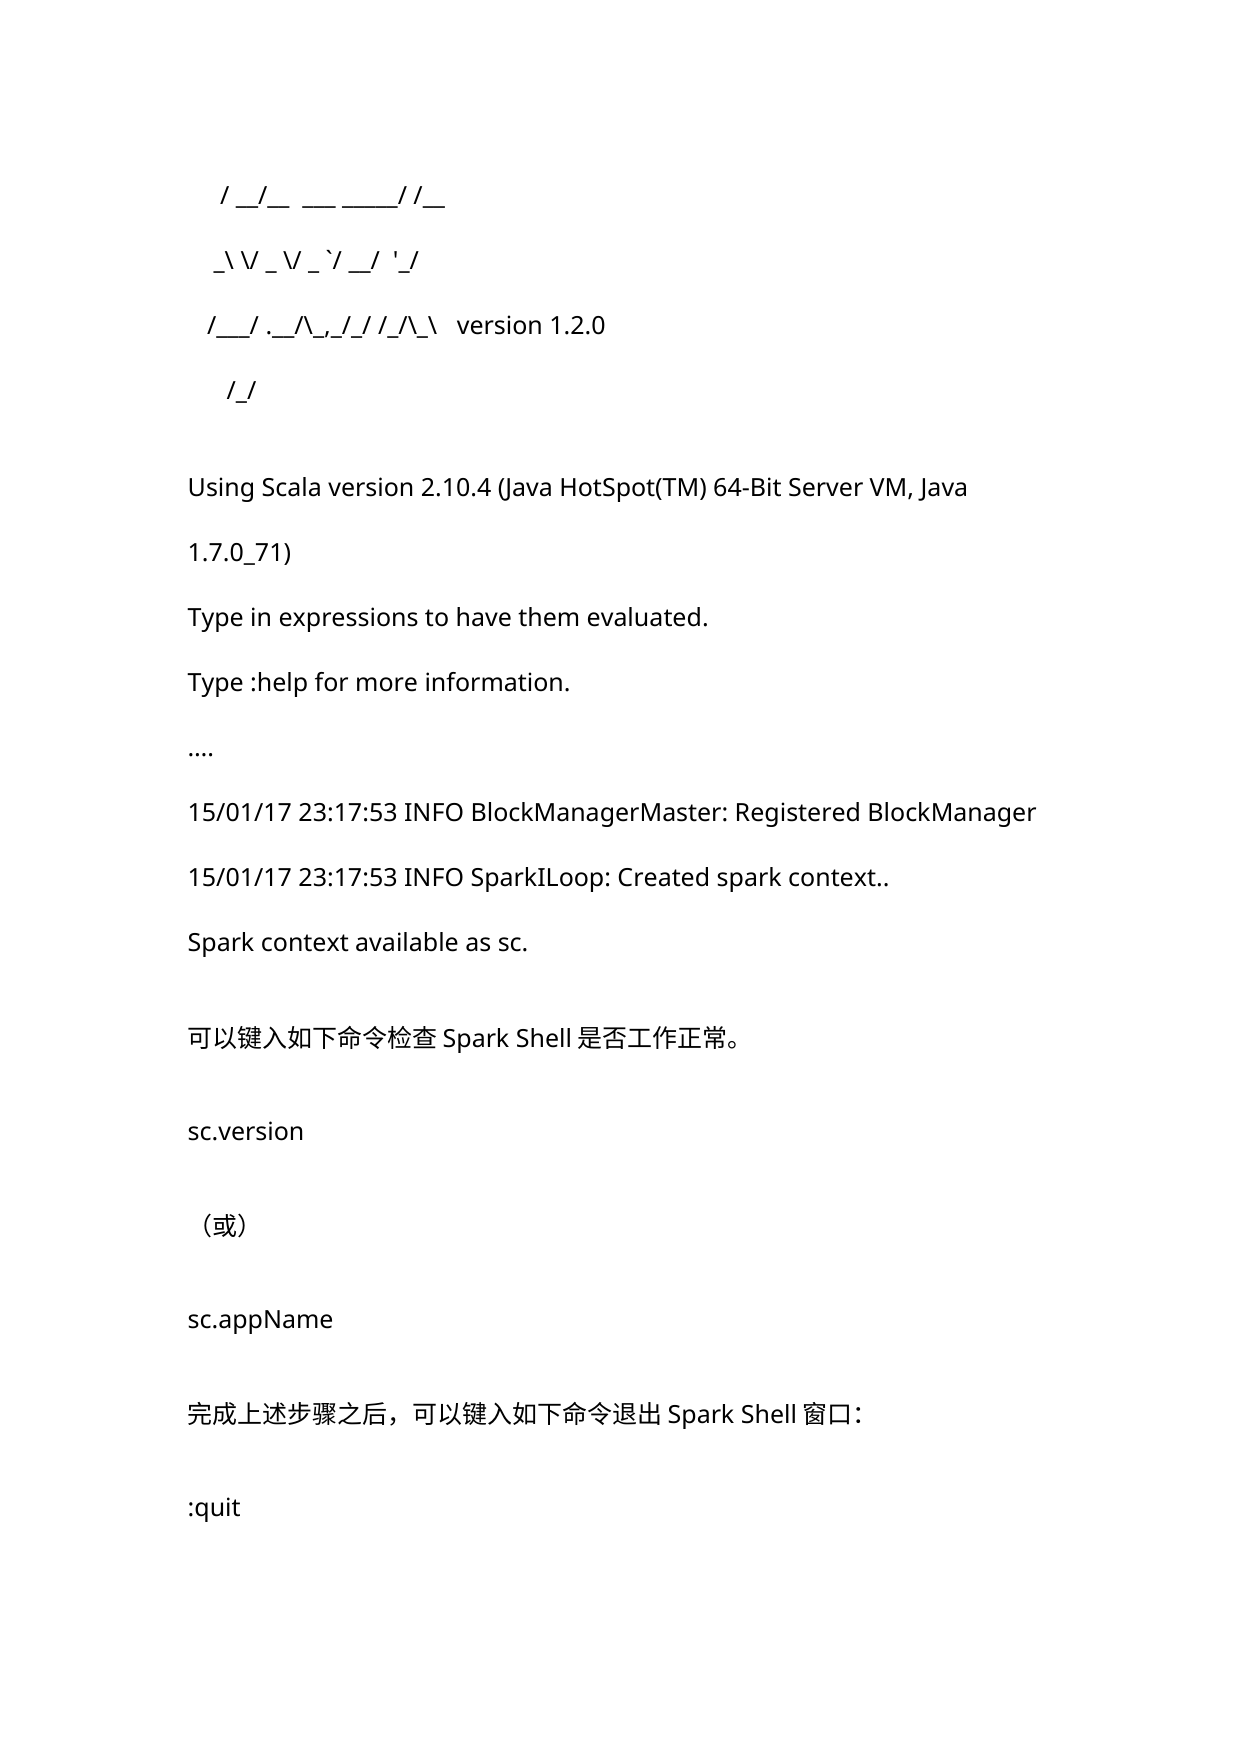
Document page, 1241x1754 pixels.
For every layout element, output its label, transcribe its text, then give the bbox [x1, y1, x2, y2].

text Spark context available as sc. [187, 909, 1053, 974]
text /___/ .__/\_,_/_/ /_/\_\ version 1.2.0 [187, 292, 1053, 357]
text sc.version [187, 1098, 1053, 1163]
text 可以键入如下命令检查Spark Shell是否工作正常。 [187, 1004, 1053, 1069]
text / __/__ ___ _____/ /__ [187, 162, 1053, 227]
text …. [187, 714, 1053, 779]
text :quit [187, 1474, 1053, 1539]
text （或） [187, 1192, 1053, 1257]
text sc.appName [187, 1286, 1053, 1351]
text /_/ [187, 357, 1053, 422]
text _\ \/ _ \/ _ `/ __/ '_/ [187, 227, 1053, 292]
text 15/01/17 23:17:53 INFO SparkILoop: Created spark context.. [187, 844, 1053, 909]
text 完成上述步骤之后，可以键入如下命令退出Spark Shell窗口： [187, 1380, 1053, 1445]
text 15/01/17 23:17:53 INFO BlockManagerMaster: Registered BlockManager [187, 779, 1053, 844]
text Type :help for more information. [187, 649, 1053, 714]
text Type in expressions to have them evaluated. [187, 584, 1053, 649]
text Using Scala version 2.10.4 (Java HotSpot(TM) 64-Bit Server VM, Java 1.7.0_71) [187, 454, 1053, 584]
